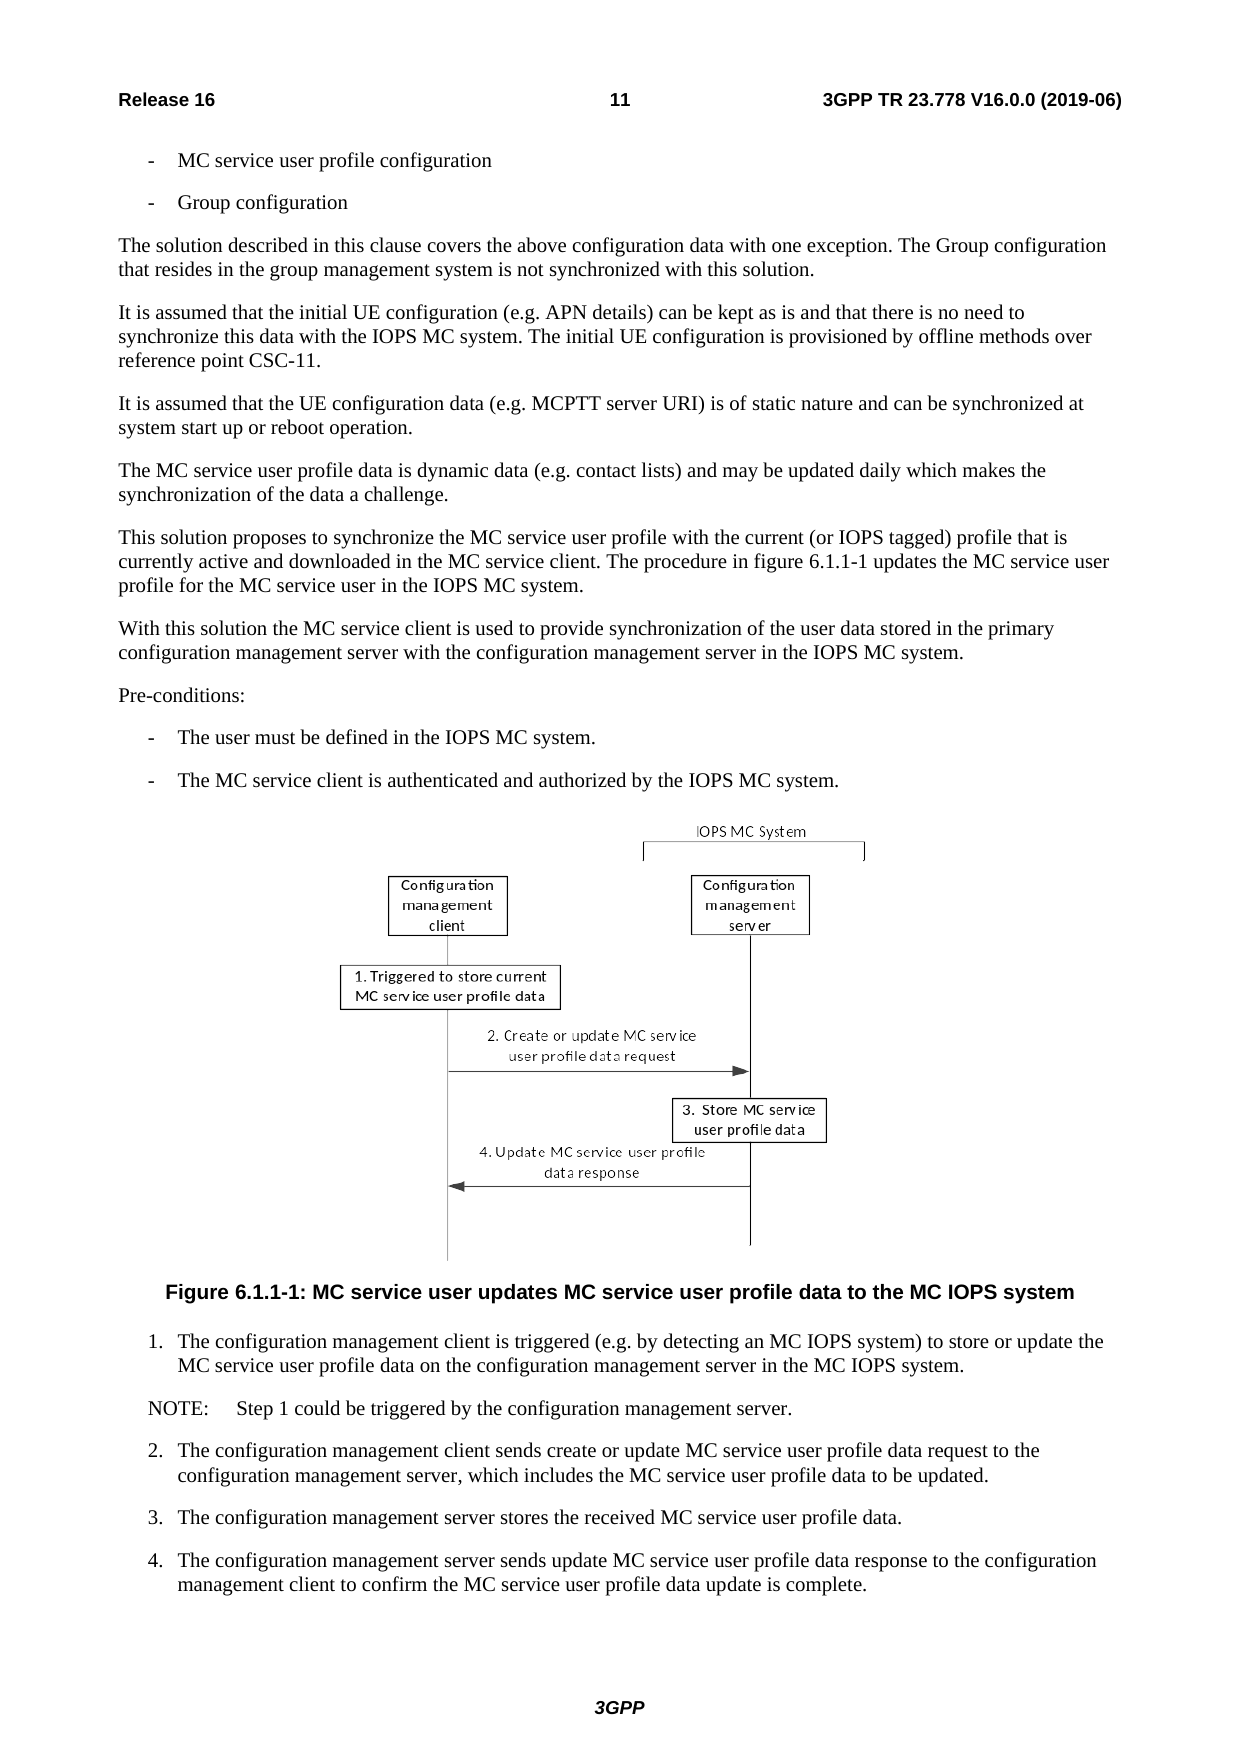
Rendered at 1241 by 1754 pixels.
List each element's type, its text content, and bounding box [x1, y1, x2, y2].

text NOTE: Step 1 could be triggered by the configuration management server. [148, 1396, 1122, 1420]
text 4. The configuration management server sends update MC service user profile data response to the configuration management client to confirm the MC service user profile data update is complete. [148, 1548, 1122, 1596]
text - The MC service client is authenticated and authorized by the IOPS MC system. [148, 768, 1122, 792]
text The solution described in this clause covers the above configuration data with one exception. The Group configuration that resides in the group management system is not synchronized with this solution. [118, 233, 1122, 281]
text This solution proposes to synchronize the MC service user profile with the current (or IOPS tagged) profile that is currently active and downloaded in the MC service client. The procedure in figure 6.1.1-1 updates the MC service user profile for the MC service user in the IOPS MC system. [118, 525, 1122, 597]
text - Group configuration [148, 190, 1122, 214]
text It is assumed that the initial UE configuration (e.g. APN details) can be kept as is and that there is no need to synchronize this data with the IOPS MC system. The initial UE configuration is provisioned by offline methods over reference point CSC-11. [118, 300, 1122, 372]
text 1. The configuration management client is triggered (e.g. by detecting an MC IOPS system) to store or update the MC service user profile data on the configuration management server in the MC IOPS system. [148, 1329, 1122, 1377]
text 2. The configuration management client sends create or update MC service user profile data request to the configuration management server, which includes the MC service user profile data to be updated. [148, 1438, 1122, 1487]
text With this solution the MC service client is used to provide synchronization of the user data stored in the primary configuration management server with the configuration management server in the IOPS MC system. [118, 616, 1122, 664]
text It is assumed that the UE configuration data (e.g. MCPTT server URI) is of static nature and can be synchronized at system start up or reboot operation. [118, 391, 1122, 439]
text - The user must be defined in the IOPS MC system. [148, 725, 1122, 749]
text The MC service user profile data is dynamic data (e.g. contact lists) and may be updated daily which makes the synchronization of the data a challenge. [118, 458, 1122, 506]
text - MC service user profile configuration [148, 147, 1122, 172]
text Figure 6.1.1-1: MC service user updates MC service user profile data to the MC IOPS system [118, 1280, 1122, 1304]
text 3. The configuration management server stores the received MC service user profile data. [148, 1505, 1122, 1529]
text Pre-conditions: [118, 682, 1122, 707]
